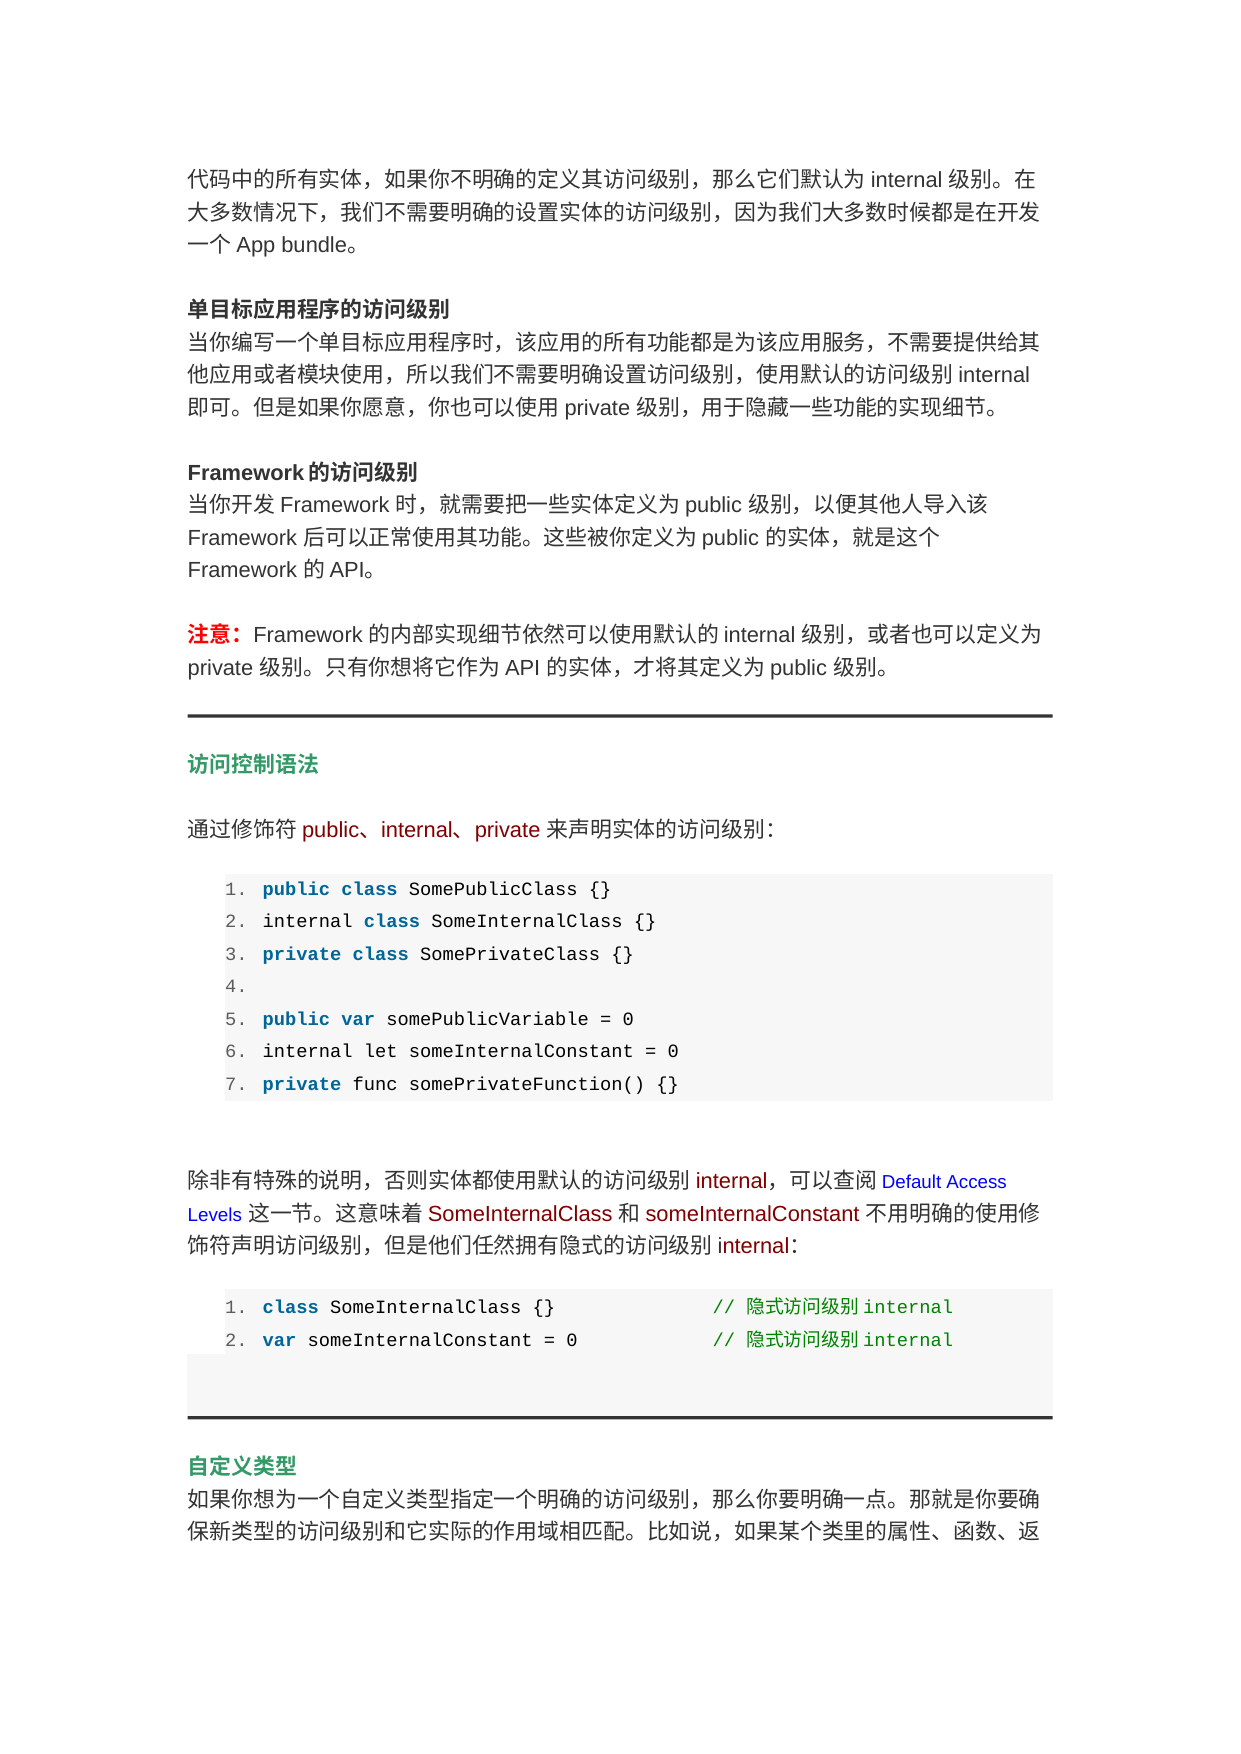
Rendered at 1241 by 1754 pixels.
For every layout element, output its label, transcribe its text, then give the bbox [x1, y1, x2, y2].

list public var somePublicVariable = 0 [225, 1004, 1053, 1036]
text 通过修饰符 public、internal、private 来声明实体的访问级别： [187, 812, 1053, 844]
list class SomeInternalClass {} // 隐式访问级别 internal [225, 1289, 1053, 1322]
text 除非有特殊的说明，否则实体都使用默认的访问级别 internal，可以查阅 Default Access Levels 这一节。这意味着 SomeInternalClass 和 someInternalConstant 不用明确的使用修饰符声明访问级别，但是他们任然拥有隐式的访问级别 internal： [187, 1163, 1053, 1260]
text 当你编写一个单目标应用程序时，该应用的所有功能都是为该应用服务，不需要提供给其他应用或者模块使用，所以我们不需要明确设置访问级别，使用默认的访问级别 internal 即可。但是如果你愿意，你也可以使用 private 级别，用于隐藏一些功能的实现细节。 [187, 324, 1053, 422]
text Framework的访问级别 [187, 454, 1053, 487]
text 单目标应用程序的访问级别 [187, 292, 1053, 324]
list internal class SomeInternalClass {} [225, 906, 1053, 939]
text 注意：Framework 的内部实现细节依然可以使用默认的 internal 级别，或者也可以定义为 private 级别。只有你想将它作为 API 的实体，才将其定义为 public 级别。 [187, 617, 1053, 682]
text 代码中的所有实体，如果你不明确的定义其访问级别，那么它们默认为 internal 级别。在大多数情况下，我们不需要明确的设置实体的访问级别，因为我们大多数时候都是在开发一个 App bundle。 [187, 162, 1053, 259]
text 访问控制语法 [187, 747, 1053, 779]
text 自定义类型 [187, 1449, 1053, 1481]
list internal let someInternalConstant = 0 [225, 1036, 1053, 1069]
list var someInternalConstant = 0 // 隐式访问级别 internal [225, 1322, 1053, 1354]
list private class SomePrivateClass {} [225, 939, 1053, 971]
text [187, 1481, 1053, 1546]
list private func somePrivateFunction() {} [225, 1069, 1053, 1101]
list public class SomePublicClass {} [225, 874, 1053, 906]
text 当你开发 Framework 时，就需要把一些实体定义为 public 级别，以便其他人导入该 Framework 后可以正常使用其功能。这些被你定义为 public 的实体，就是这个 Framework 的API。 [187, 487, 1053, 584]
